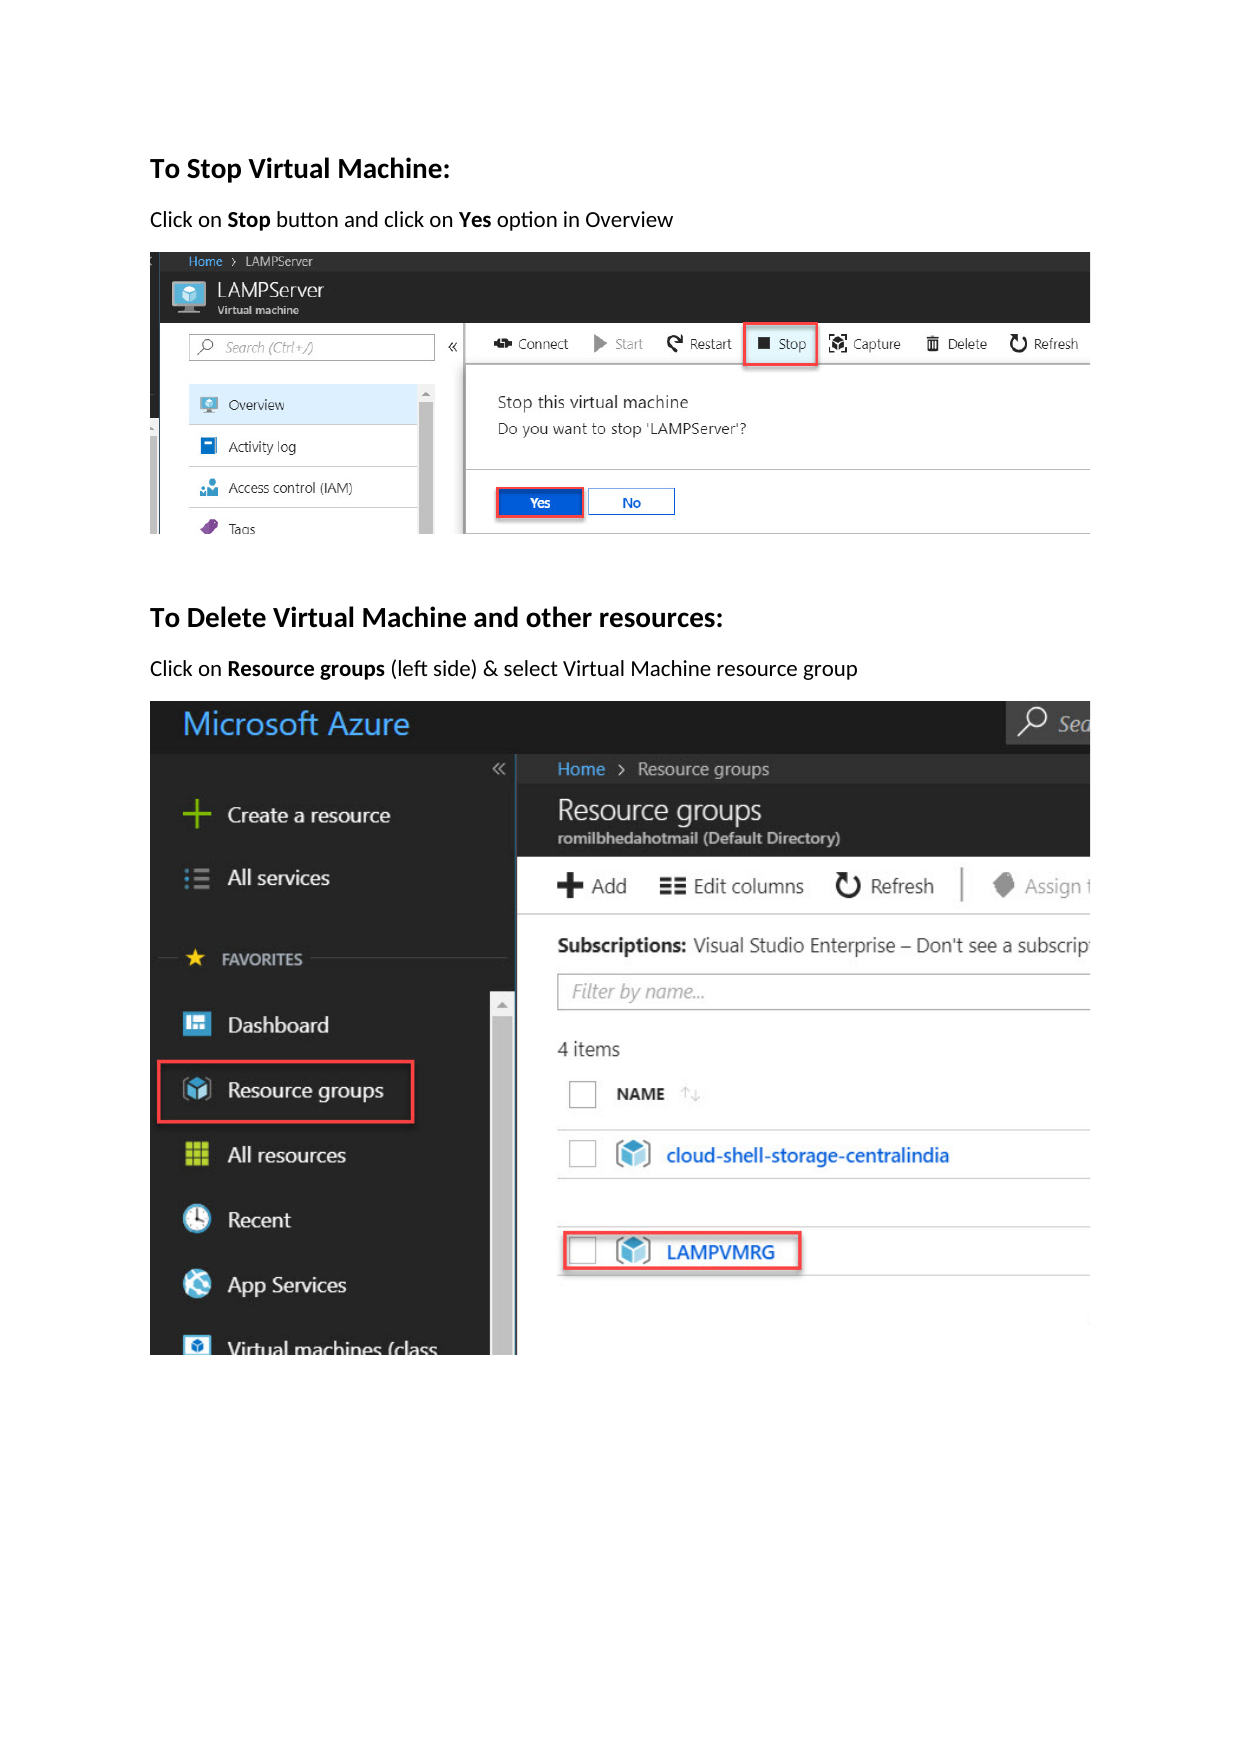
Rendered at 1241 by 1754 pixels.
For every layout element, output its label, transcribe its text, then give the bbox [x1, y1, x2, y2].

picture [150, 701, 1091, 1355]
text Click on Resource groups (left side) & select Virtual Machine resource group [150, 654, 1090, 682]
picture [150, 252, 1091, 534]
text To Stop Virtual Machine: [150, 150, 1090, 186]
text To Delete Virtual Machine and other resources: [150, 599, 1090, 635]
text Click on Stop button and click on Yes option in Overview [150, 205, 1090, 233]
